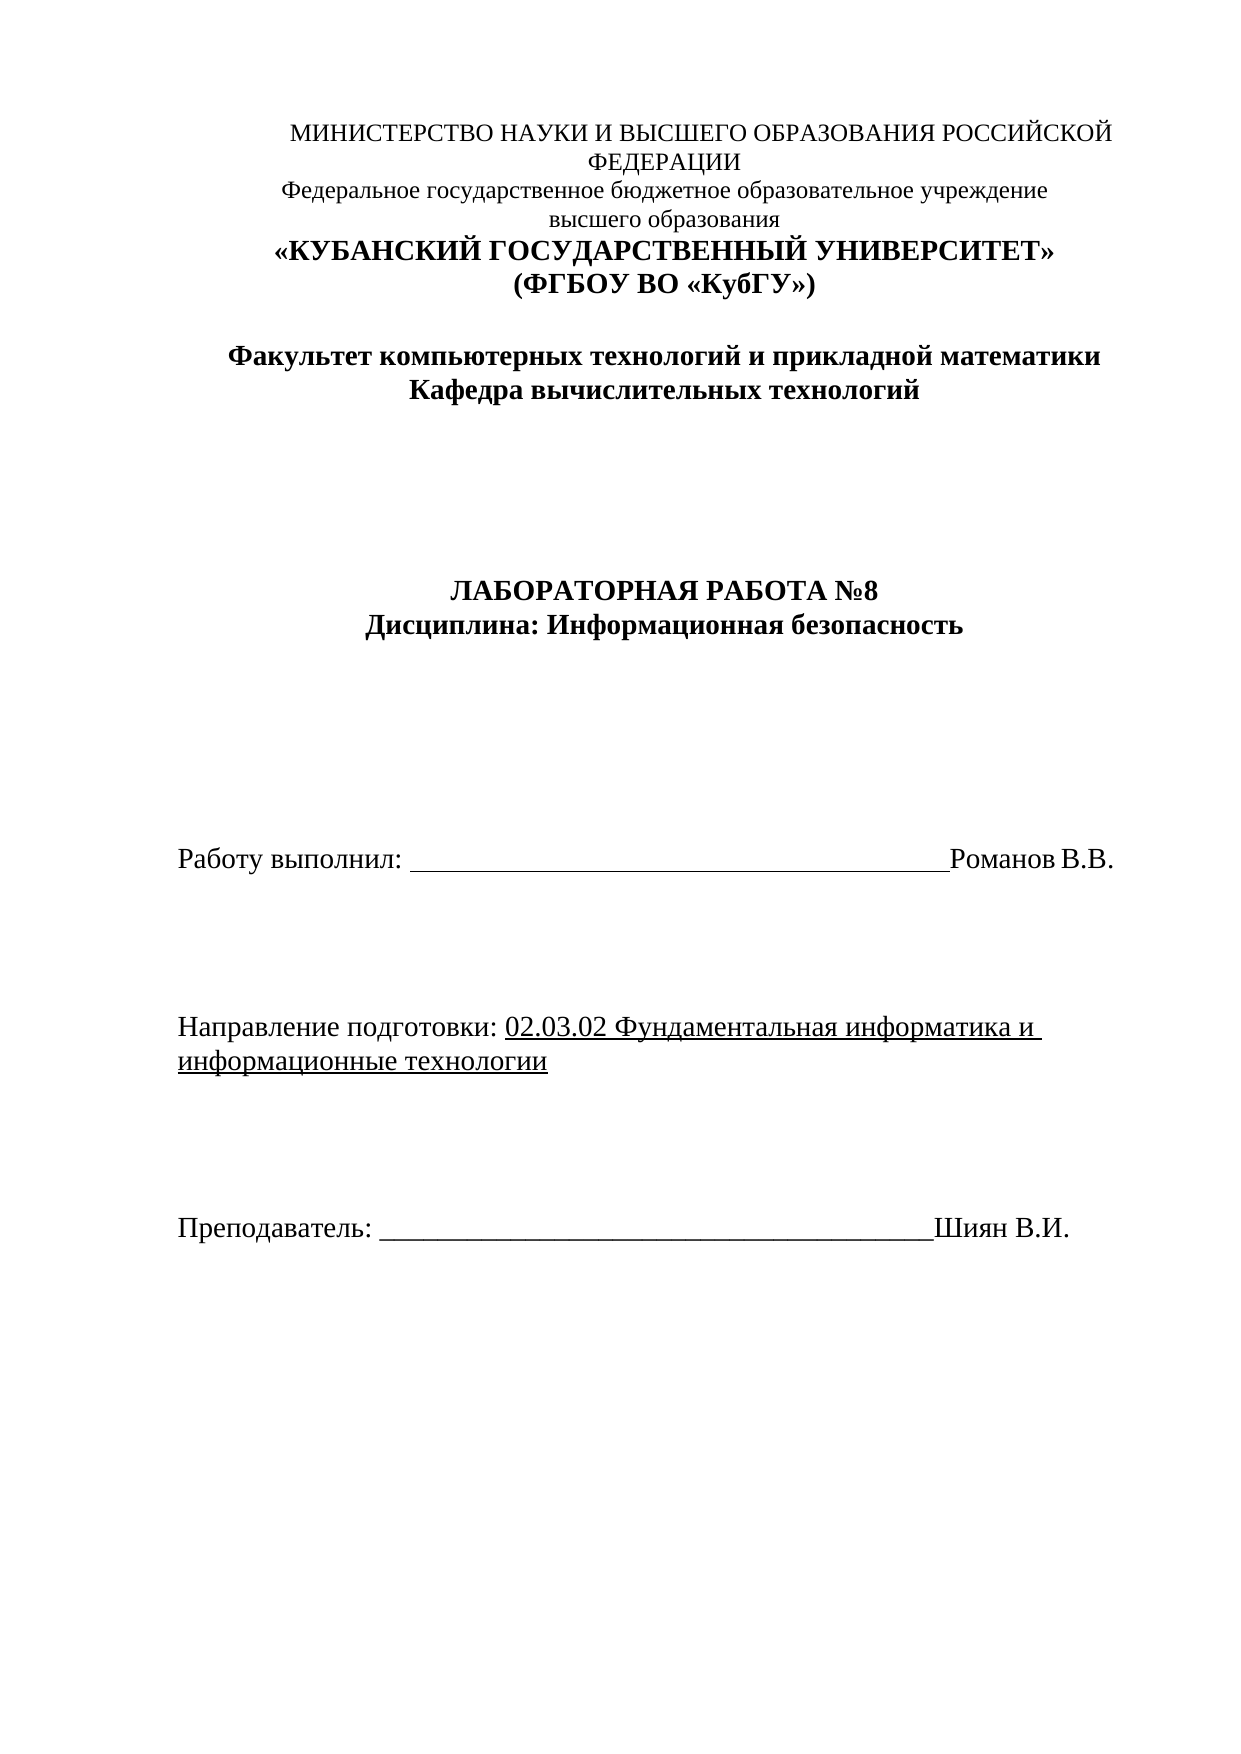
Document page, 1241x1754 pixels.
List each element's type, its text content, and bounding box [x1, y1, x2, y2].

text (ФГБОУ ВО «КубГУ») [177, 267, 1152, 300]
text высшего образования [177, 204, 1152, 233]
text «КУБАНСКИЙ ГОСУДАРСТВЕННЫЙ УНИВЕРСИТЕТ» [177, 233, 1152, 267]
text Преподаватель: ______________________________________Шиян В.И. [177, 1211, 1152, 1244]
text Работу выполнил: Романов В.В. [177, 842, 1152, 875]
text Дисциплина: Информационная безопасность [177, 607, 1152, 640]
text Направление подготовки: 02.03.02 Фундаментальная информатика и информационные технологии [177, 1009, 1152, 1076]
text Министерство науки и высшего образования Российской Федерации [177, 118, 1152, 176]
text ЛАБОРАТОРНАЯ РАБОТА №8 [177, 573, 1152, 607]
text Факультет компьютерных технологий и прикладной математики [177, 338, 1152, 372]
text Кафедра вычислительных технологий [177, 372, 1152, 406]
text Федеральное государственное бюджетное образовательное учреждение [177, 176, 1152, 204]
